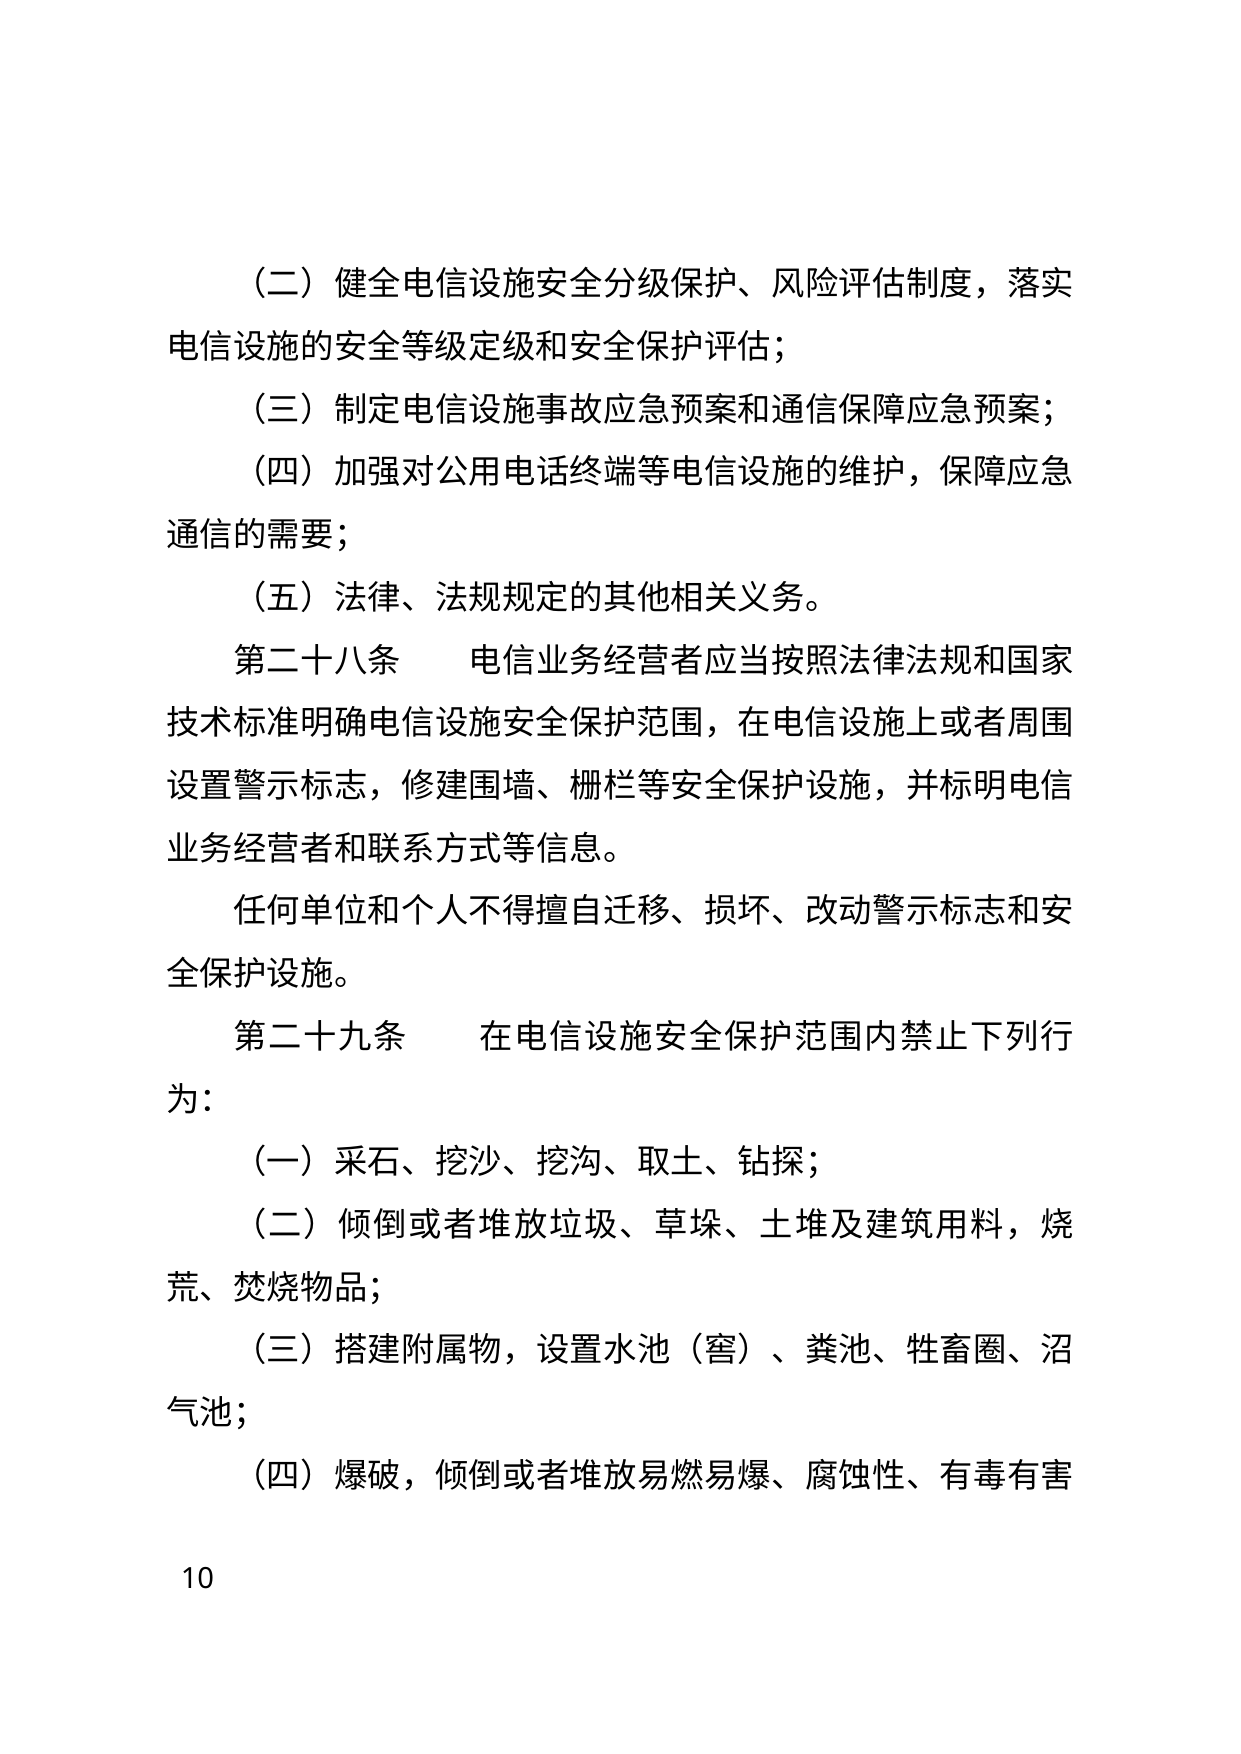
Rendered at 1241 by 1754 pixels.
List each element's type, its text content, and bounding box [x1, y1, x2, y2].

text （三）制定电信设施事故应急预案和通信保障应急预案； [166, 375, 1074, 438]
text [166, 1441, 1074, 1504]
text 第二十八条 电信业务经营者应当按照法律法规和国家技术标准明确电信设施安全保护范围，在电信设施上或者周围设置警示标志，修建围墙、栅栏等安全保护设施，并标明电信业务经营者和联系方式等信息。 [166, 626, 1074, 877]
text （二）健全电信设施安全分级保护、风险评估制度，落实电信设施的安全等级定级和安全保护评估； [166, 250, 1074, 375]
text 第二十九条 在电信设施安全保护范围内禁止下列行为： [166, 1002, 1074, 1128]
text 任何单位和个人不得擅自迁移、损坏、改动警示标志和安全保护设施。 [166, 877, 1074, 1002]
text （一）采石、挖沙、挖沟、取土、钻探； [166, 1128, 1074, 1191]
text （三）搭建附属物，设置水池（窖）、粪池、牲畜圈、沼气池； [166, 1316, 1074, 1441]
text （二）倾倒或者堆放垃圾、草垛、土堆及建筑用料，烧荒、焚烧物品； [166, 1191, 1074, 1316]
text （五）法律、法规规定的其他相关义务。 [166, 563, 1074, 626]
text （四）加强对公用电话终端等电信设施的维护，保障应急通信的需要； [166, 438, 1074, 563]
